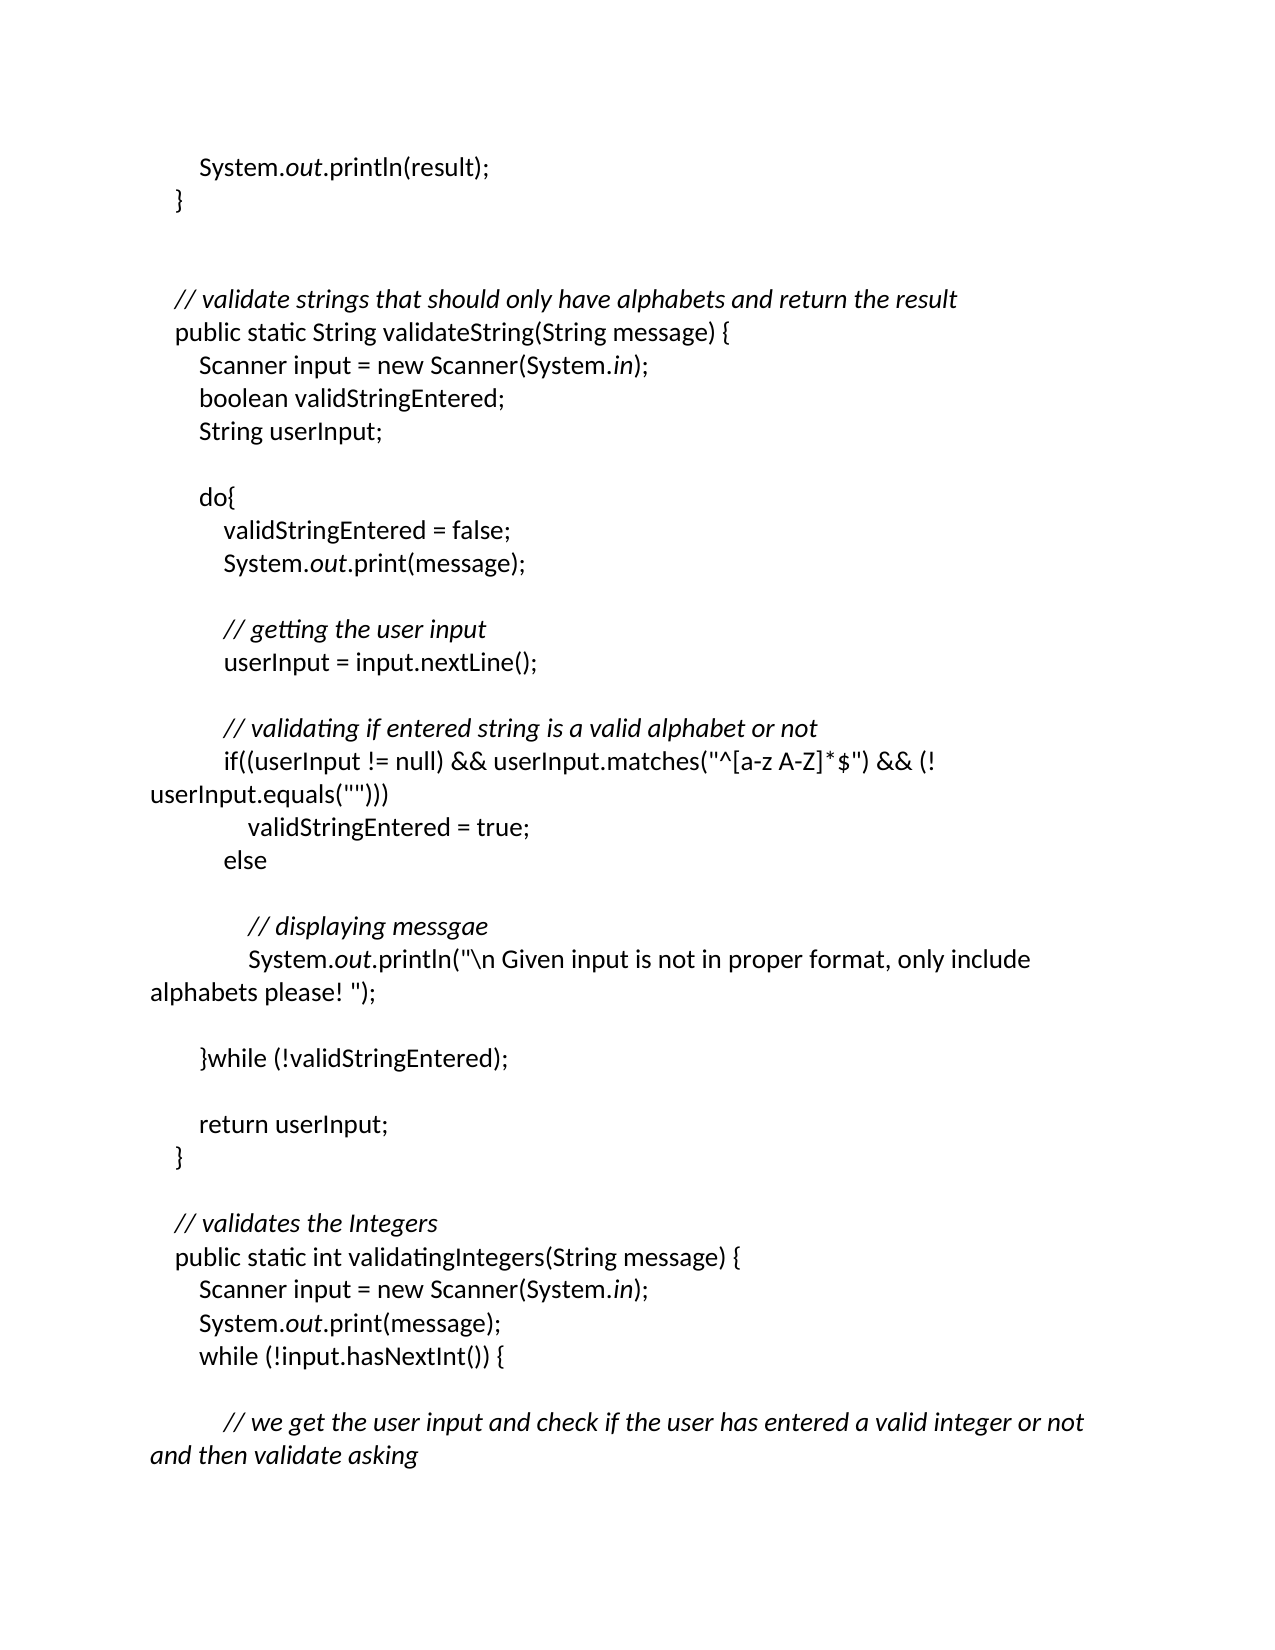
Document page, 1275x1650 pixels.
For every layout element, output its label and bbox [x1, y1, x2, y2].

text [150, 150, 1125, 1471]
